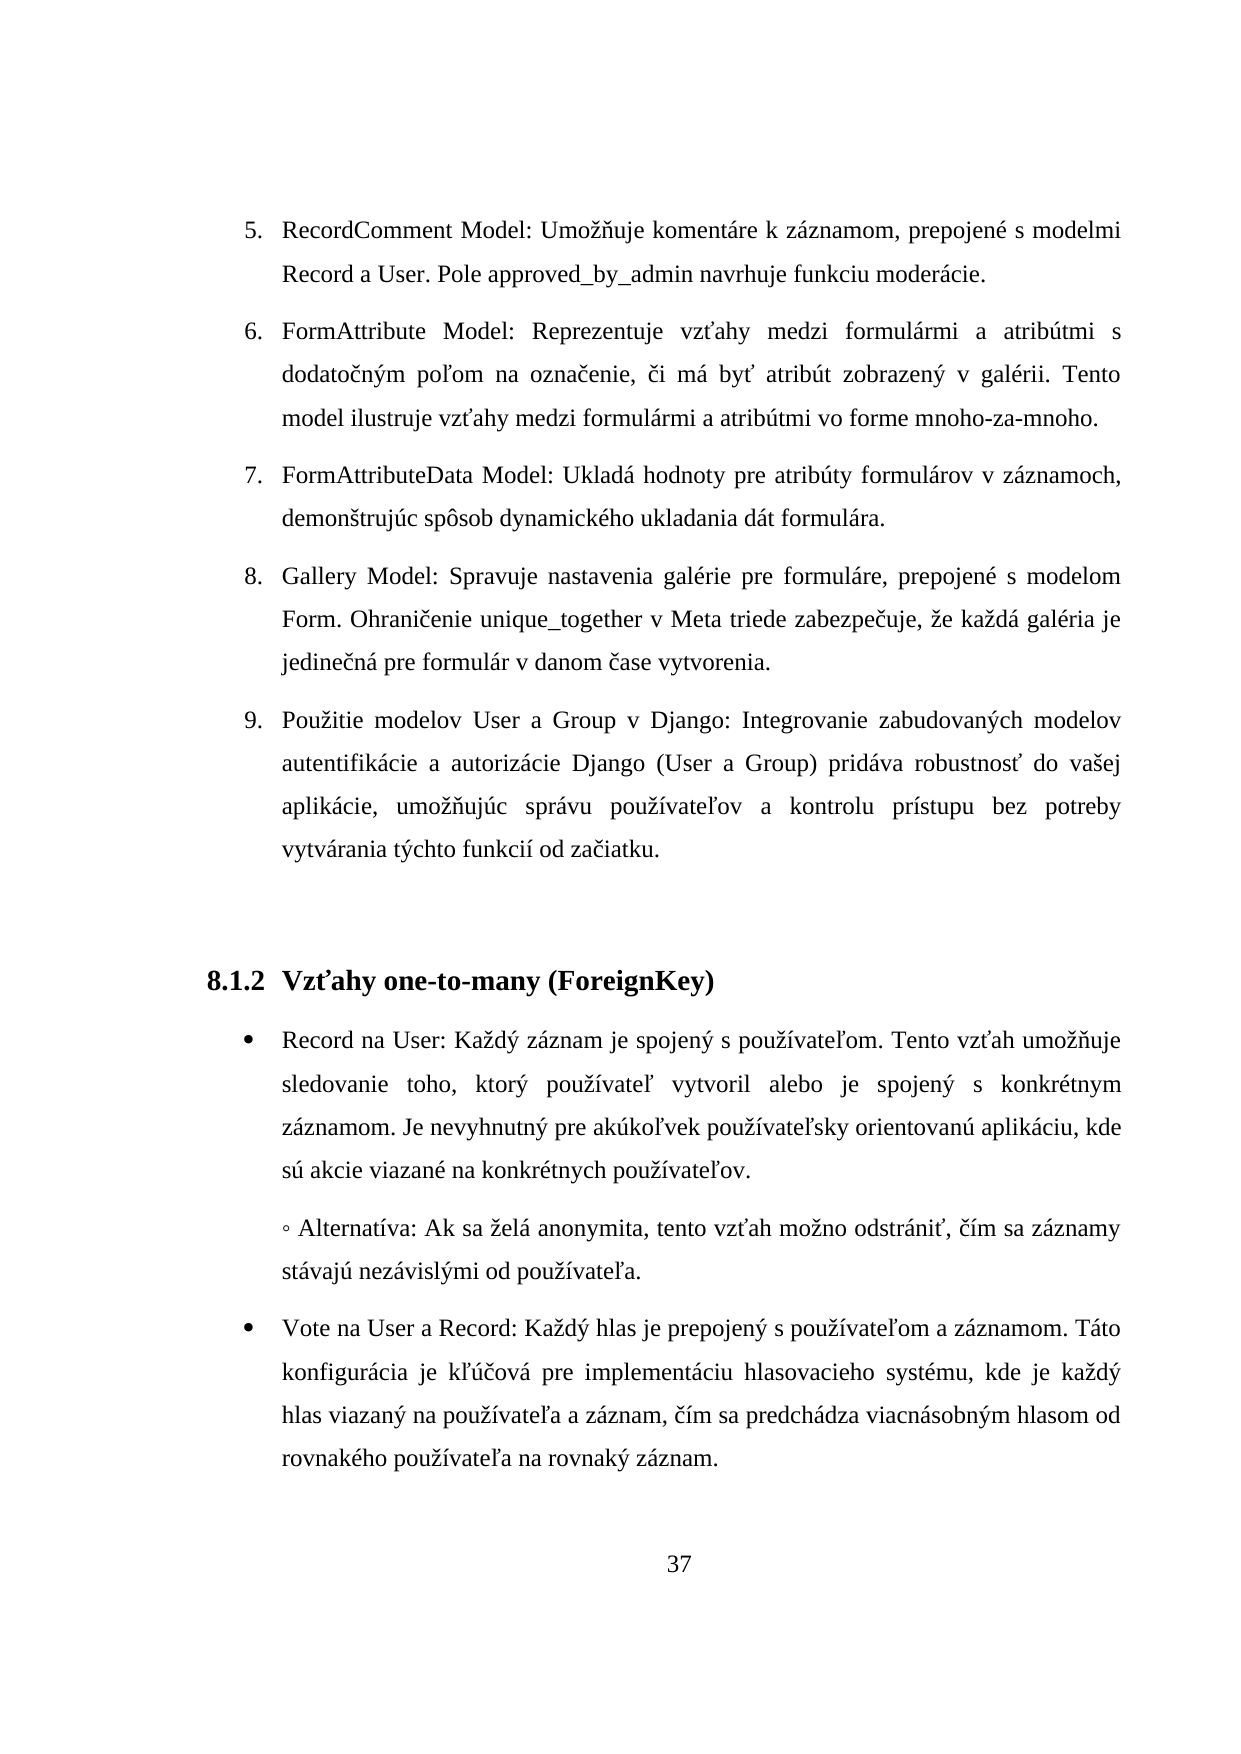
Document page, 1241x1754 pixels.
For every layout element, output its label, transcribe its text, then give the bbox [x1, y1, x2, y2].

list ◦ Alternatíva: Ak sa želá anonymita, tento vzťah možno odstrániť, čím sa záznamy stávajú nezávislými od používateľa. [282, 1213, 1122, 1284]
list FormAttribute Model: Reprezentuje vzťahy medzi formulármi a atribútmi s dodatočným poľom na označenie, či má byť atribút zobrazený v galérii. Tento model ilustruje vzťahy medzi formulármi a atribútmi vo forme mnoho-za-mnoho. [244, 316, 1122, 431]
list RecordComment Model: Umožňuje komentáre k záznamom, prepojené s modelmi Record a User. Pole approved_by_admin navrhuje funkciu moderácie. [244, 216, 1122, 287]
subtitle Vzťahy one-to-many (ForeignKey) [207, 963, 1122, 996]
list Gallery Model: Spravuje nastavenia galérie pre formuláre, prepojené s modelom Form. Ohraničenie unique_together v Meta triede zabezpečuje, že každá galéria je jedinečná pre formulár v danom čase vytvorenia. [244, 561, 1122, 676]
list Record na User: Každý záznam je spojený s používateľom. Tento vzťah umožňuje sledovanie toho, ktorý používateľ vytvoril alebo je spojený s konkrétnym záznamom. Je nevyhnutný pre akúkoľvek používateľsky orientovanú aplikáciu, kde sú akcie viazané na konkrétnych používateľov. [244, 1026, 1122, 1184]
list FormAttributeData Model: Ukladá hodnoty pre atribúty formulárov v záznamoch, demonštrujúc spôsob dynamického ukladania dát formulára. [244, 460, 1122, 532]
list Vote na User a Record: Každý hlas je prepojený s používateľom a záznamom. Táto konfigurácia je kľúčová pre implementáciu hlasovacieho systému, kde je každý hlas viazaný na používateľa a záznam, čím sa predchádza viacnásobným hlasom od rovnakého používateľa na rovnaký záznam. [244, 1313, 1122, 1472]
list Použitie modelov User a Group v Django: Integrovanie zabudovaných modelov autentifikácie a autorizácie Django (User a Group) pridáva robustnosť do vašej aplikácie, umožňujúc správu používateľov a kontrolu prístupu bez potreby vytvárania týchto funkcií od začiatku. [244, 705, 1122, 863]
